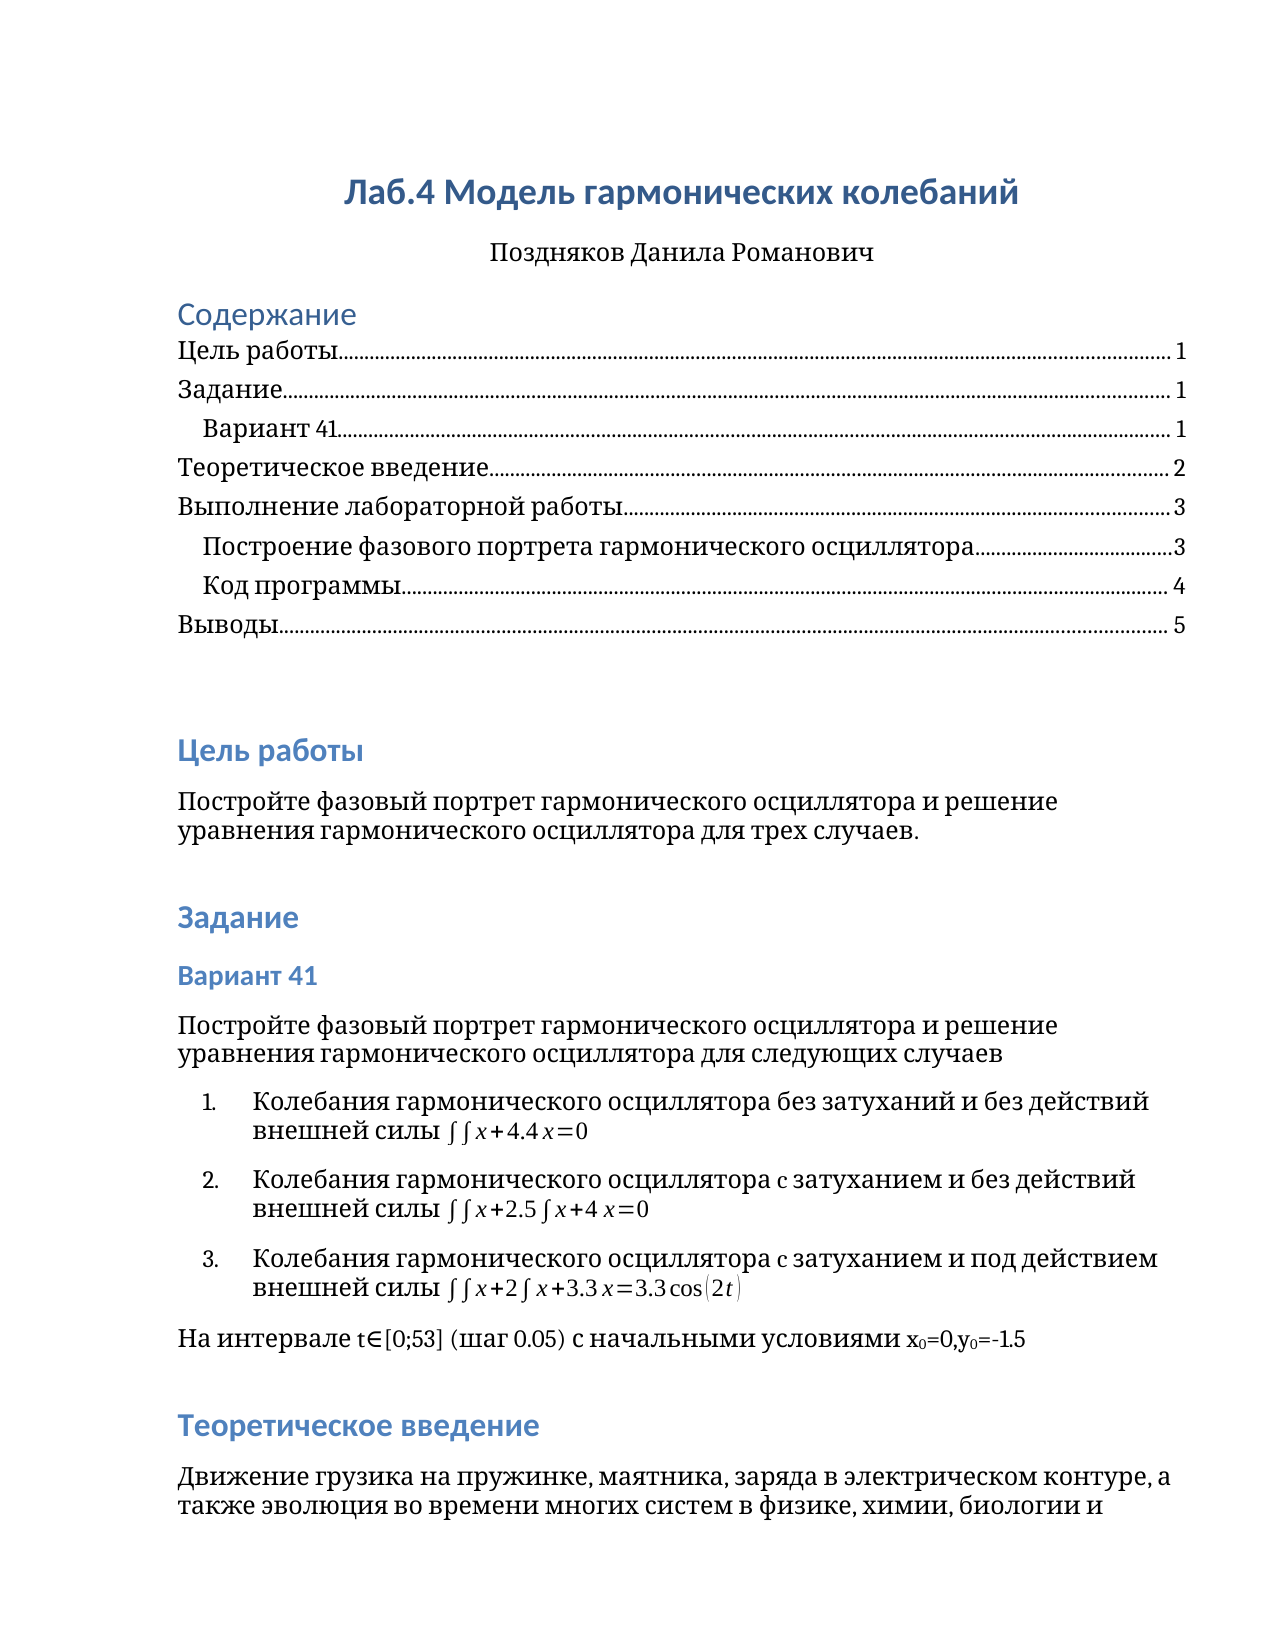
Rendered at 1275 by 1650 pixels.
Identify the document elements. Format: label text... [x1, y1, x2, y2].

text Постройте фазовый портрет гармонического осциллятора и решение уравнения гармонического осциллятора для следующих случаев [177, 1012, 1186, 1069]
subtitle Цель работы [177, 729, 1186, 769]
text Постройте фазовый портрет гармонического осциллятора и решение уравнения гармонического осциллятора для трех случаев. [177, 788, 1186, 846]
text Поздняков Данила Романович [177, 239, 1186, 268]
list Колебания гармонического осциллятора c затуханием и под действием внешней силы [202, 1244, 1186, 1304]
subtitle Задание [177, 896, 1186, 936]
text На интервале t[0;53] (шаг 0.05) с начальными условиями x0=0,y0=-1.5 [177, 1325, 1186, 1353]
list Колебания гармонического осциллятора без затуханий и без действий внешней силы [202, 1088, 1186, 1145]
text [177, 1463, 1186, 1521]
subtitle Теоретическое введение [177, 1403, 1186, 1444]
title Лаб.4 Модель гармонических колебаний [177, 168, 1186, 214]
list Колебания гармонического осциллятора c затуханием и без действий внешней силы [202, 1166, 1186, 1224]
subtitle Вариант 41 [177, 957, 1186, 993]
